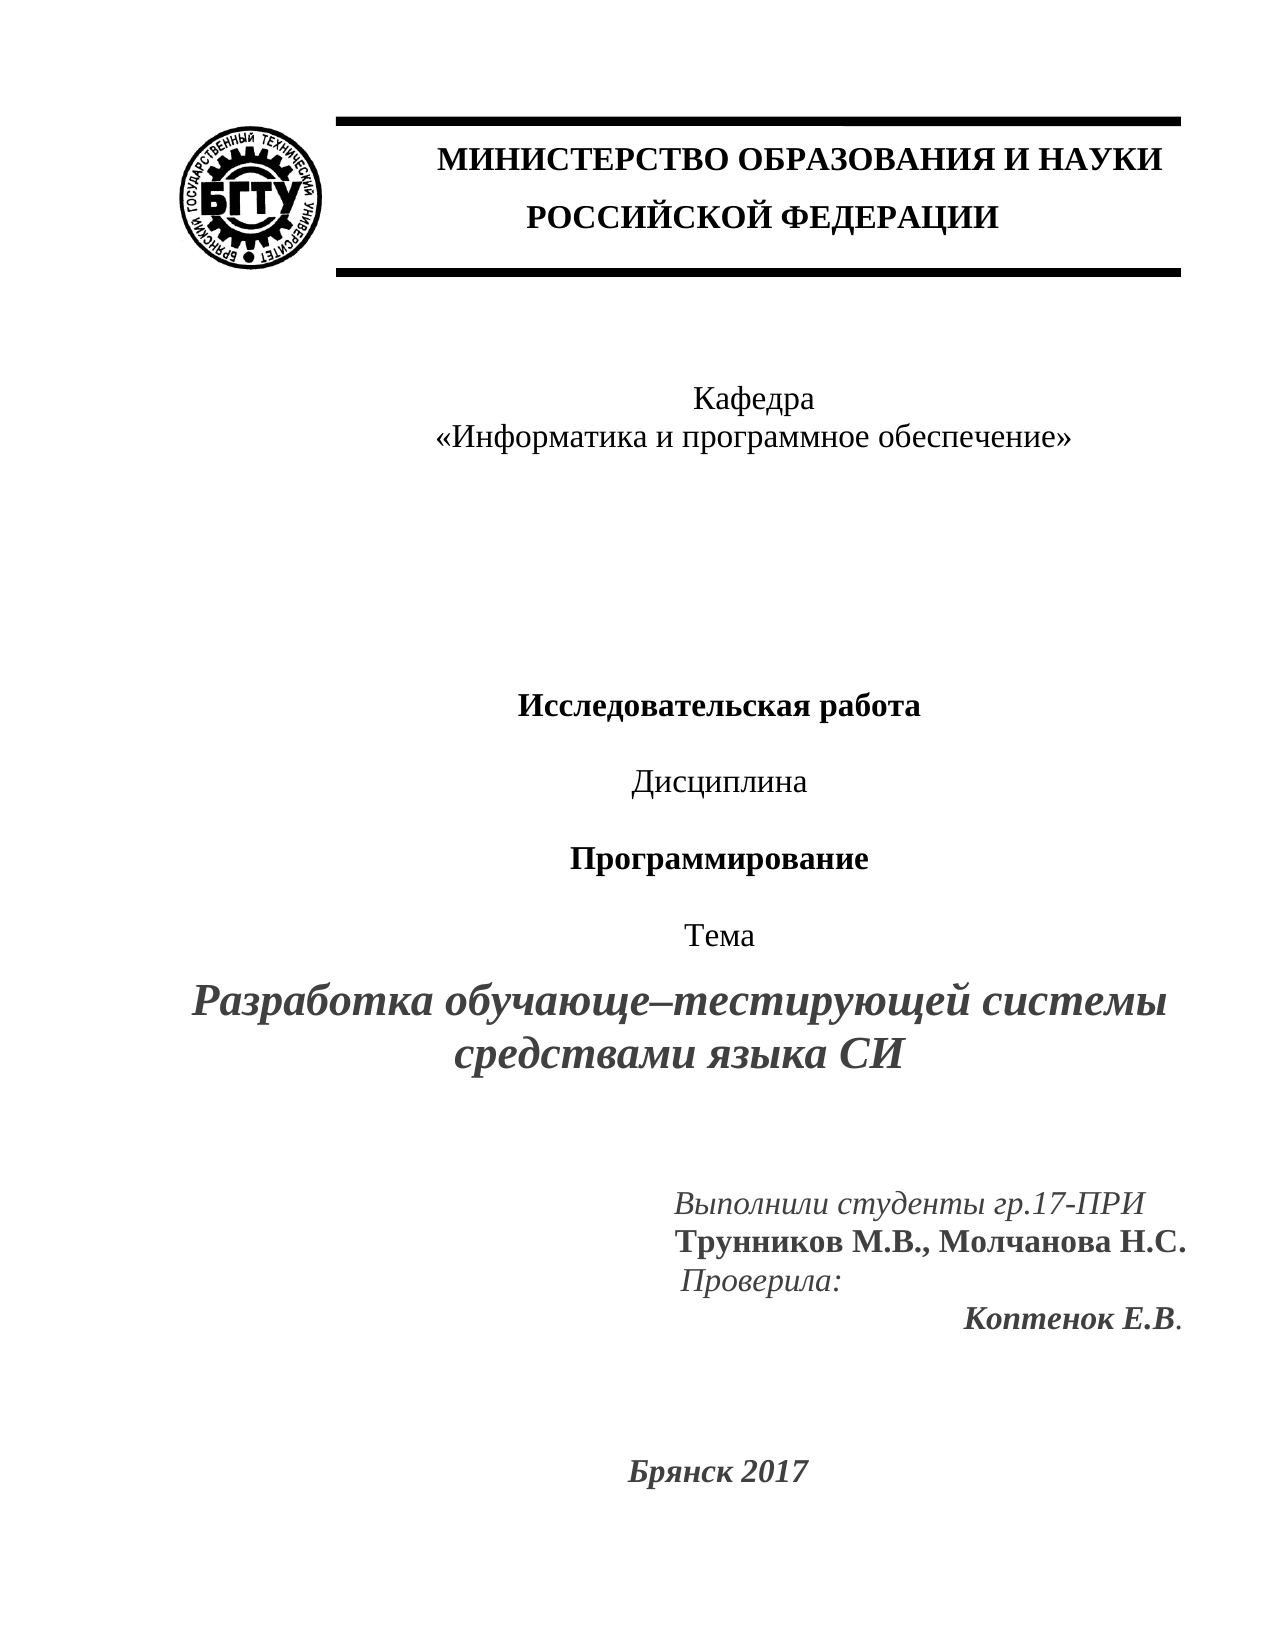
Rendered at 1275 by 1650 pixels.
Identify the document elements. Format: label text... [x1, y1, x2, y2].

text Коптенок Е.В. [177, 1298, 1186, 1337]
text Выполнили студенты гр.17-ПРИ [635, 1183, 1186, 1222]
text Тема [177, 915, 1186, 953]
text Проверила: [340, 1260, 1186, 1298]
picture [177, 124, 324, 271]
text Брянск 2017 [177, 1452, 1186, 1490]
text Исследовательская работа [177, 685, 1186, 723]
text Кафедра [246, 378, 1186, 417]
text Программирование [177, 838, 1186, 877]
text Разработка обучающе–тестирующей системы средствами языка СИ [177, 972, 1186, 1078]
text «Информатика и программное обеспечение» [246, 417, 1186, 455]
text Дисциплина [177, 762, 1186, 800]
text Трунников М.В., Молчанова Н.С. [177, 1222, 1186, 1260]
